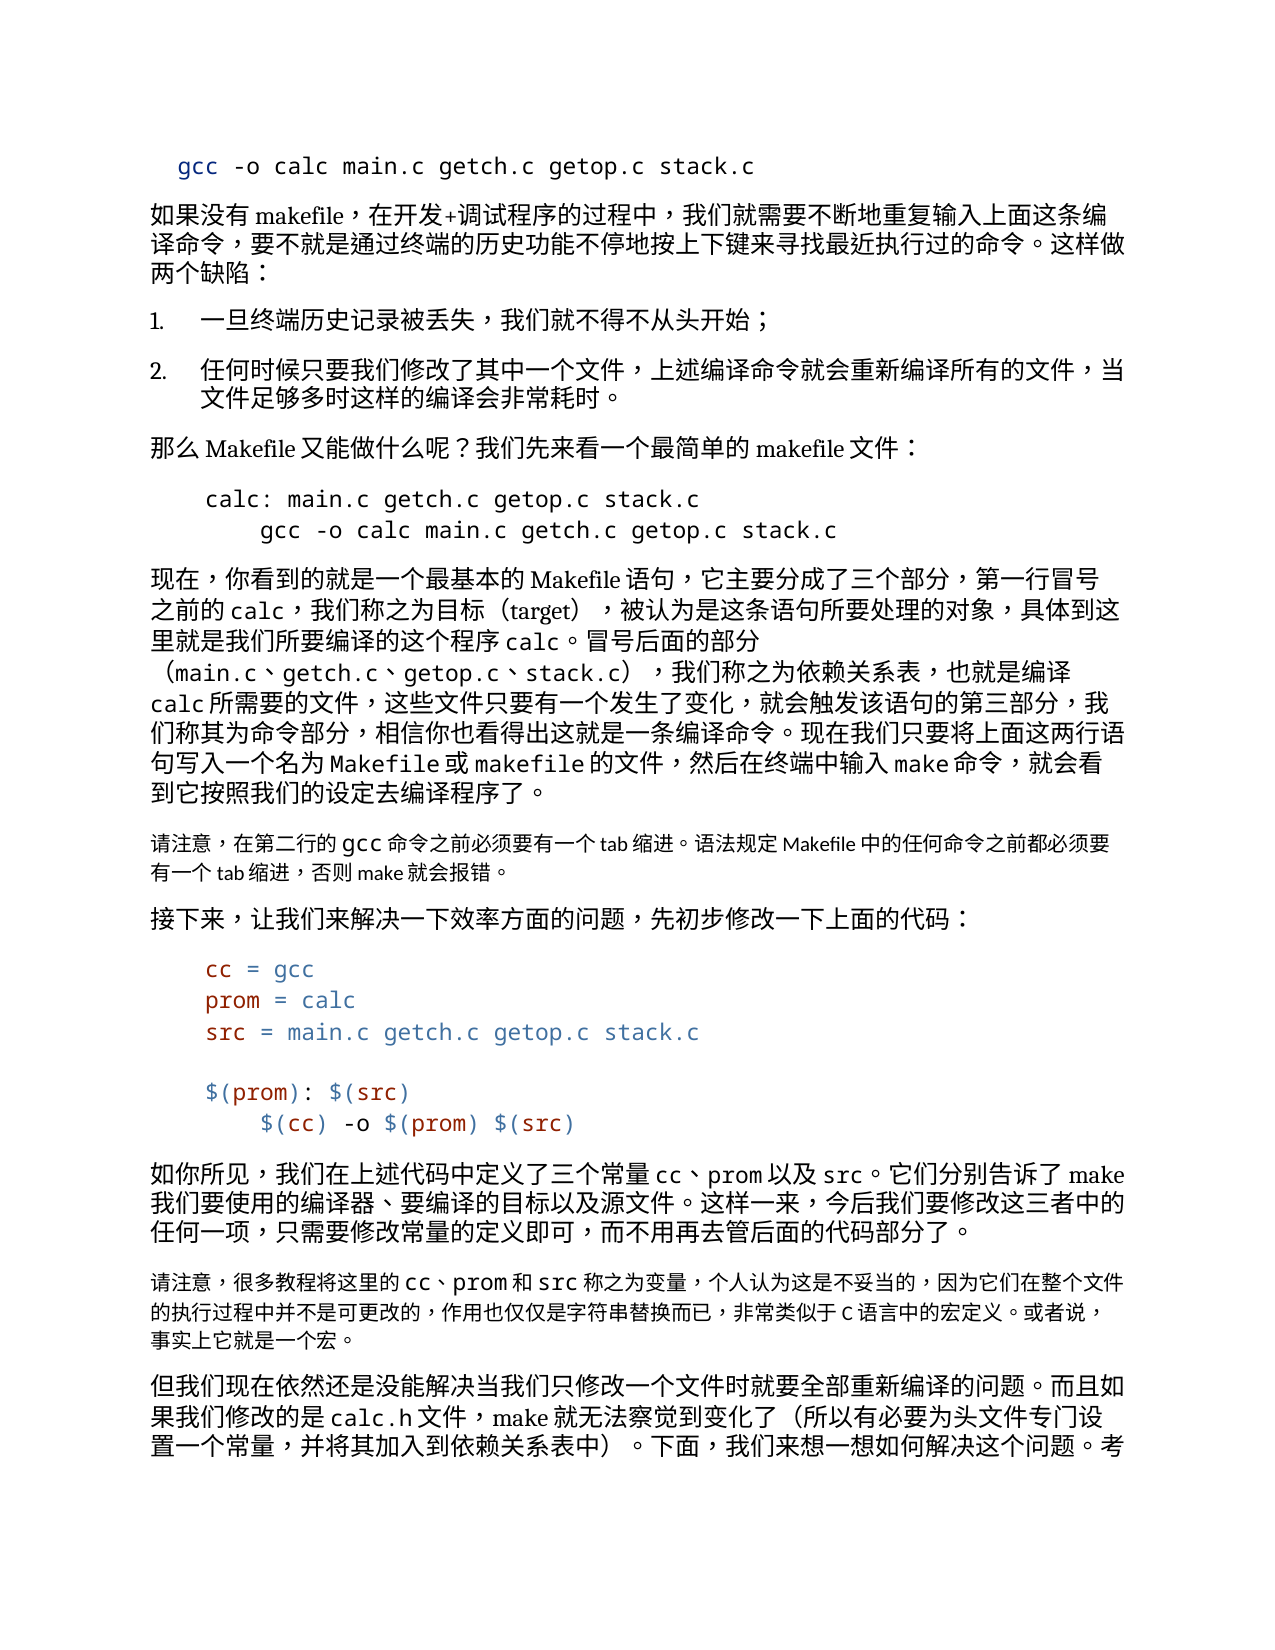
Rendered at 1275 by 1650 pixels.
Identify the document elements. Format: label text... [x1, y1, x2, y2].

text 那么Makefile又能做什么呢？我们先来看一个最简单的makefile文件： [150, 435, 1125, 464]
text gcc -o calc main.c getch.c getop.c stack.c [150, 150, 1125, 181]
text 现在，你看到的就是一个最基本的Makefile语句，它主要分成了三个部分，第一行冒号之前的calc，我们称之为目标（target），被认为是这条语句所要处理的对象，具体到这里就是我们所要编译的这个程序calc。冒号后面的部分（main.c、getch.c、getop.c、stack.c），我们称之为依赖关系表，也就是编译calc所需要的文件，这些文件只要有一个发生了变化，就会触发该语句的第三部分，我们称其为命令部分，相信你也看得出这就是一条编译命令。现在我们只要将上面这两行语句写入一个名为Makefile或makefile的文件，然后在终端中输入make命令，就会看到它按照我们的设定去编译程序了。 [150, 566, 1125, 808]
text calc: main.c getch.c getop.c stack.c gcc -o calc main.c getch.c getop.c stack.c [150, 482, 1125, 545]
text cc = gcc prom = calc src = main.c getch.c getop.c stack.c $(prom): $(src) $(cc) -o $(prom) $(src) [150, 953, 1125, 1138]
text 请注意，很多教程将这里的cc、prom和src称之为变量，个人认为这是不妥当的，因为它们在整个文件的执行过程中并不是可更改的，作用也仅仅是字符串替换而已，非常类似于C语言中的宏定义。或者说，事实上它就是一个宏。 [150, 1266, 1125, 1354]
text 接下来，让我们来解决一下效率方面的问题，先初步修改一下上面的代码： [150, 906, 1125, 934]
text 如果没有makefile，在开发+调试程序的过程中，我们就需要不断地重复输入上面这条编译命令，要不就是通过终端的历史功能不停地按上下键来寻找最近执行过的命令。这样做两个缺陷： [150, 202, 1125, 288]
text 如你所见，我们在上述代码中定义了三个常量cc、prom以及src。它们分别告诉了make我们要使用的编译器、要编译的目标以及源文件。这样一来，今后我们要修改这三者中的任何一项，只需要修改常量的定义即可，而不用再去管后面的代码部分了。 [150, 1159, 1125, 1248]
list 一旦终端历史记录被丢失，我们就不得不从头开始； [150, 307, 1125, 336]
text 请注意，在第二行的gcc命令之前必须要有一个tab缩进。语法规定Makefile中的任何命令之前都必须要有一个tab缩进，否则make就会报错。 [150, 827, 1125, 887]
list 任何时候只要我们修改了其中一个文件，上述编译命令就会重新编译所有的文件，当文件足够多时这样的编译会非常耗时。 [150, 357, 1125, 414]
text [150, 1373, 1125, 1462]
